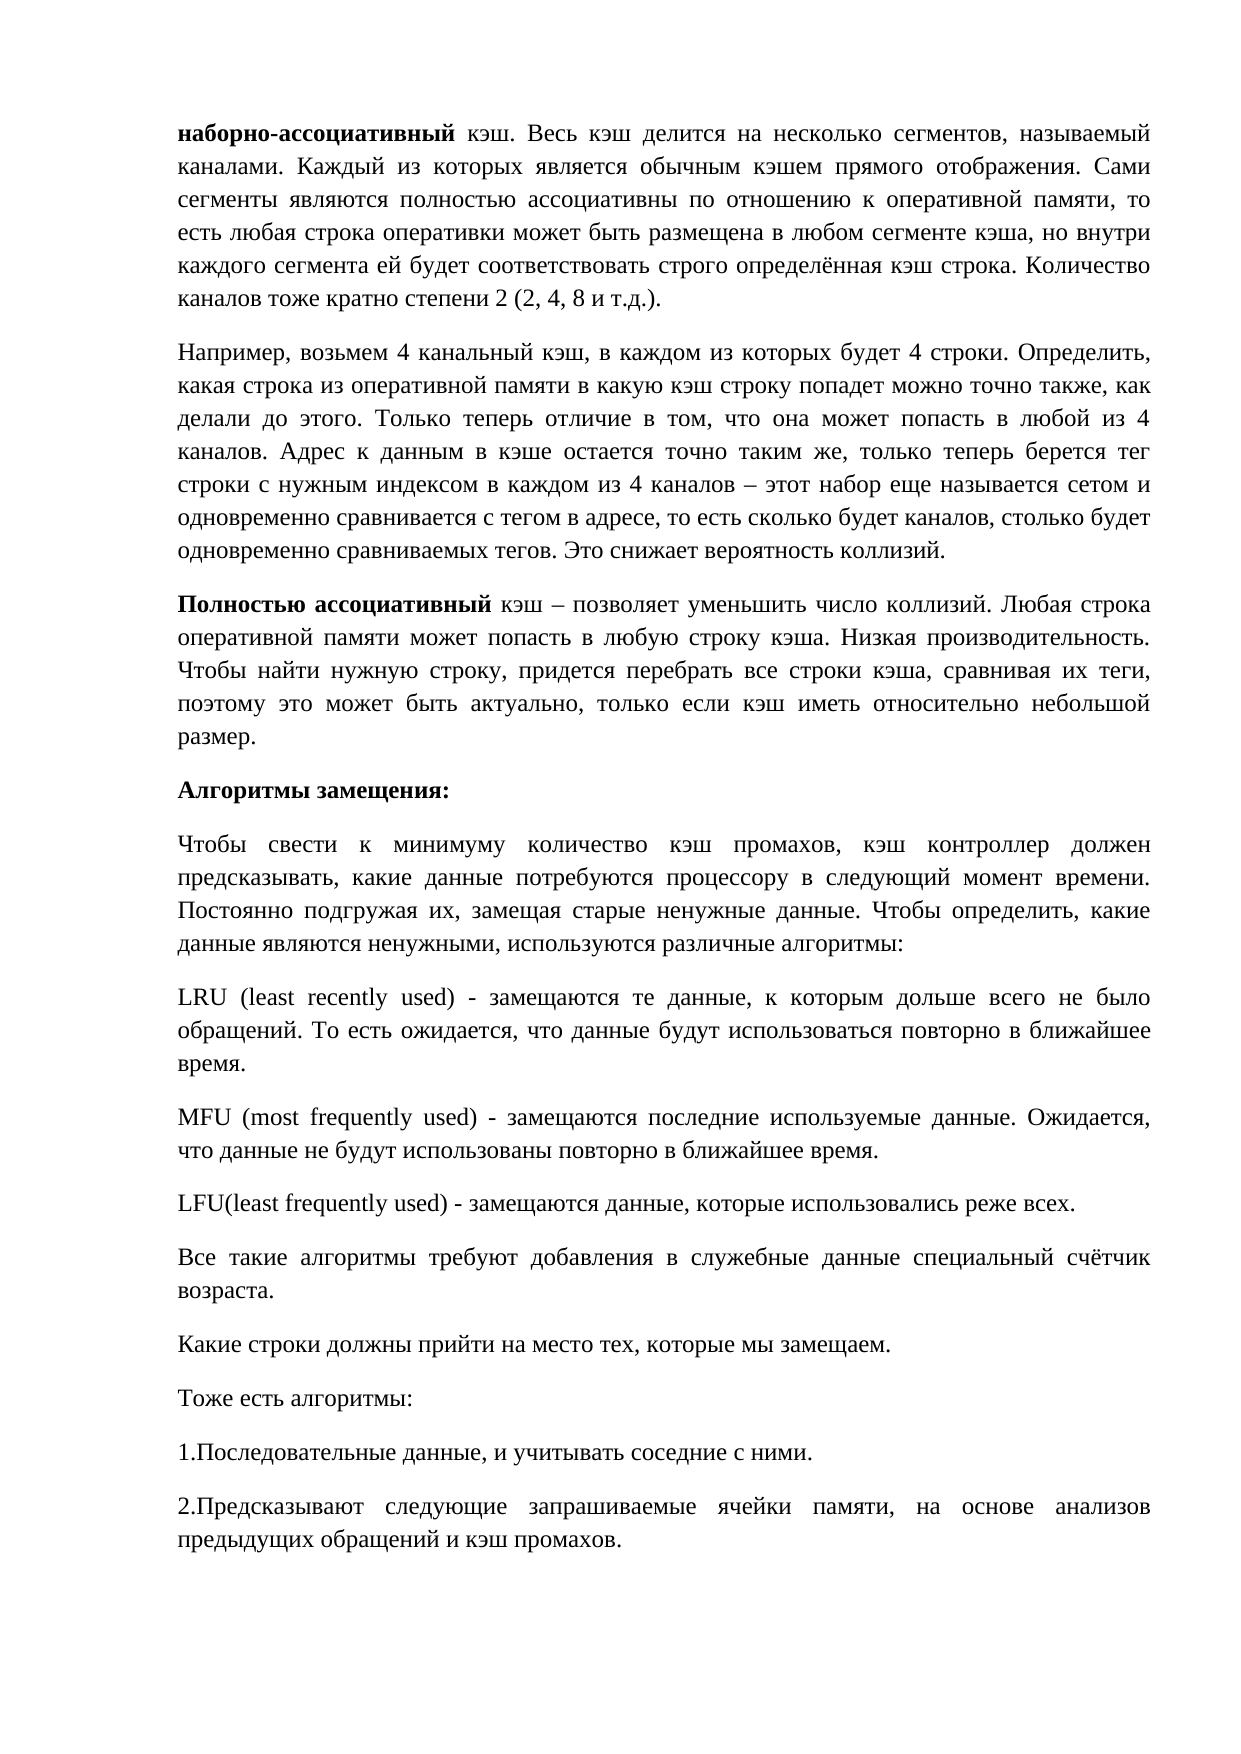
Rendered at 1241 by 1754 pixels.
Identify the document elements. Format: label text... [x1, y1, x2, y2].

text Чтобы свести к минимуму количество кэш промахов, кэш контроллер должен предсказывать, какие данные потребуются процессору в следующий момент времени. Постоянно подгружая их, замещая старые ненужные данные. Чтобы определить, какие данные являются ненужными, используются различные алгоритмы: [177, 829, 1152, 957]
text Какие строки должны прийти на место тех, которые мы замещаем. [177, 1329, 1152, 1358]
text Все такие алгоритмы требуют добавления в служебные данные специальный счётчик возраста. [177, 1242, 1152, 1304]
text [177, 118, 1152, 312]
text 2.Предсказывают следующие запрашиваемые ячейки памяти, на основе анализов предыдущих обращений и кэш промахов. [177, 1491, 1152, 1553]
text LRU (least recently used) - замещаются те данные, к которым дольше всего не было обращений. То есть ожидается, что данные будут использоваться повторно в ближайшее время. [177, 982, 1152, 1077]
text Полностью ассоциативный кэш – позволяет уменьшить число коллизий. Любая строка оперативной памяти может попасть в любую строку кэша. Низкая производительность. Чтобы найти нужную строку, придется перебрать все строки кэша, сравнивая их теги, поэтому это может быть актуально, только если кэш иметь относительно небольшой размер. [177, 589, 1152, 750]
text 1.Последовательные данные, и учитывать соседние с ними. [177, 1437, 1152, 1466]
text LFU(least frequently used) - замещаются данные, которые использовались реже всех. [177, 1188, 1152, 1217]
text Тоже есть алгоритмы: [177, 1383, 1152, 1412]
text Например, возьмем 4 канальный кэш, в каждом из которых будет 4 строки. Определить, какая строка из оперативной памяти в какую кэш строку попадет можно точно также, как делали до этого. Только теперь отличие в том, что она может попасть в любой из 4 каналов. Адрес к данным в кэше остается точно таким же, только теперь берется тег строки с нужным индексом в каждом из 4 каналов – этот набор еще называется сетом и одновременно сравнивается с тегом в адресе, то есть сколько будет каналов, столько будет одновременно сравниваемых тегов. Это снижает вероятность коллизий. [177, 337, 1152, 564]
text Алгоритмы замещения: [177, 775, 1152, 804]
text MFU (most frequently used) - замещаются последние используемые данные. Ожидается, что данные не будут использованы повторно в ближайшее время. [177, 1102, 1152, 1163]
